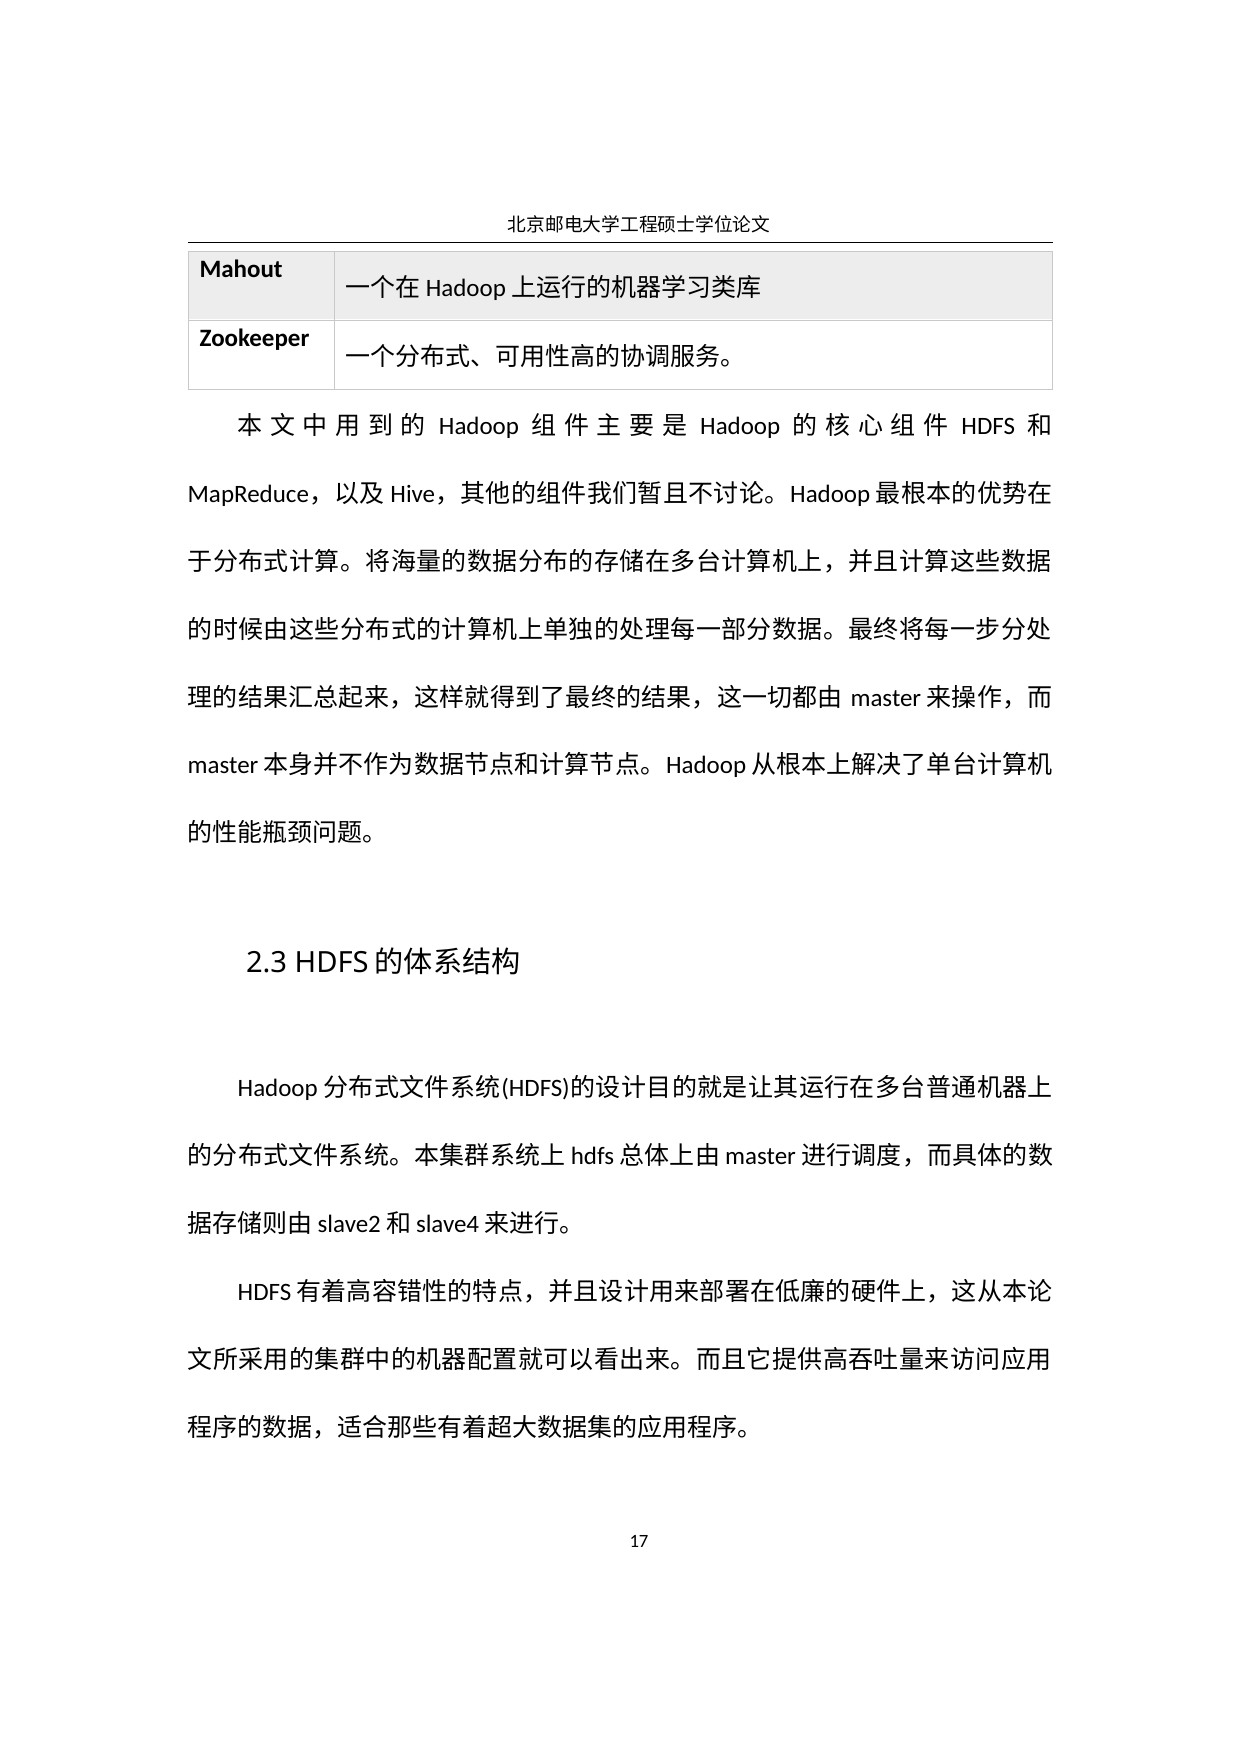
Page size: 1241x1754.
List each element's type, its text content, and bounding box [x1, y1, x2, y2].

table_cell 一个在Hadoop上运行的机器学习类库 [335, 252, 1052, 319]
table_cell Mahout [189, 252, 334, 319]
text 本文中用到的Hadoop组件主要是Hadoop的核心组件HDFS和MapReduce，以及Hive，其他的组件我们暂且不讨论。Hadoop最根本的优势在于分布式计算。将海量的数据分布的存储在多台计算机上，并且计算这些数据的时候由这些分布式的计算机上单独的处理每一部分数据。最终将每一步分处理的结果汇总起来，这样就得到了最终的结果，这一切都由master来操作，而master本身并不作为数据节点和计算节点。Hadoop从根本上解决了单台计算机的性能瓶颈问题。 [187, 390, 1053, 865]
text HDFS有着高容错性的特点，并且设计用来部署在低廉的硬件上，这从本论文所采用的集群中的机器配置就可以看出来。而且它提供高吞吐量来访问应用程序的数据，适合那些有着超大数据集的应用程序。 [187, 1256, 1053, 1459]
table_cell Zookeeper [189, 321, 334, 388]
subtitle 2.3 HDFS的体系结构 [187, 926, 1053, 994]
table_cell 一个分布式、可用性高的协调服务。 [335, 321, 1052, 388]
text Hadoop分布式文件系统(HDFS)的设计目的就是让其运行在多台普通机器上的分布式文件系统。本集群系统上hdfs总体上由master进行调度，而具体的数据存储则由slave2和slave4来进行。 [187, 1052, 1053, 1256]
